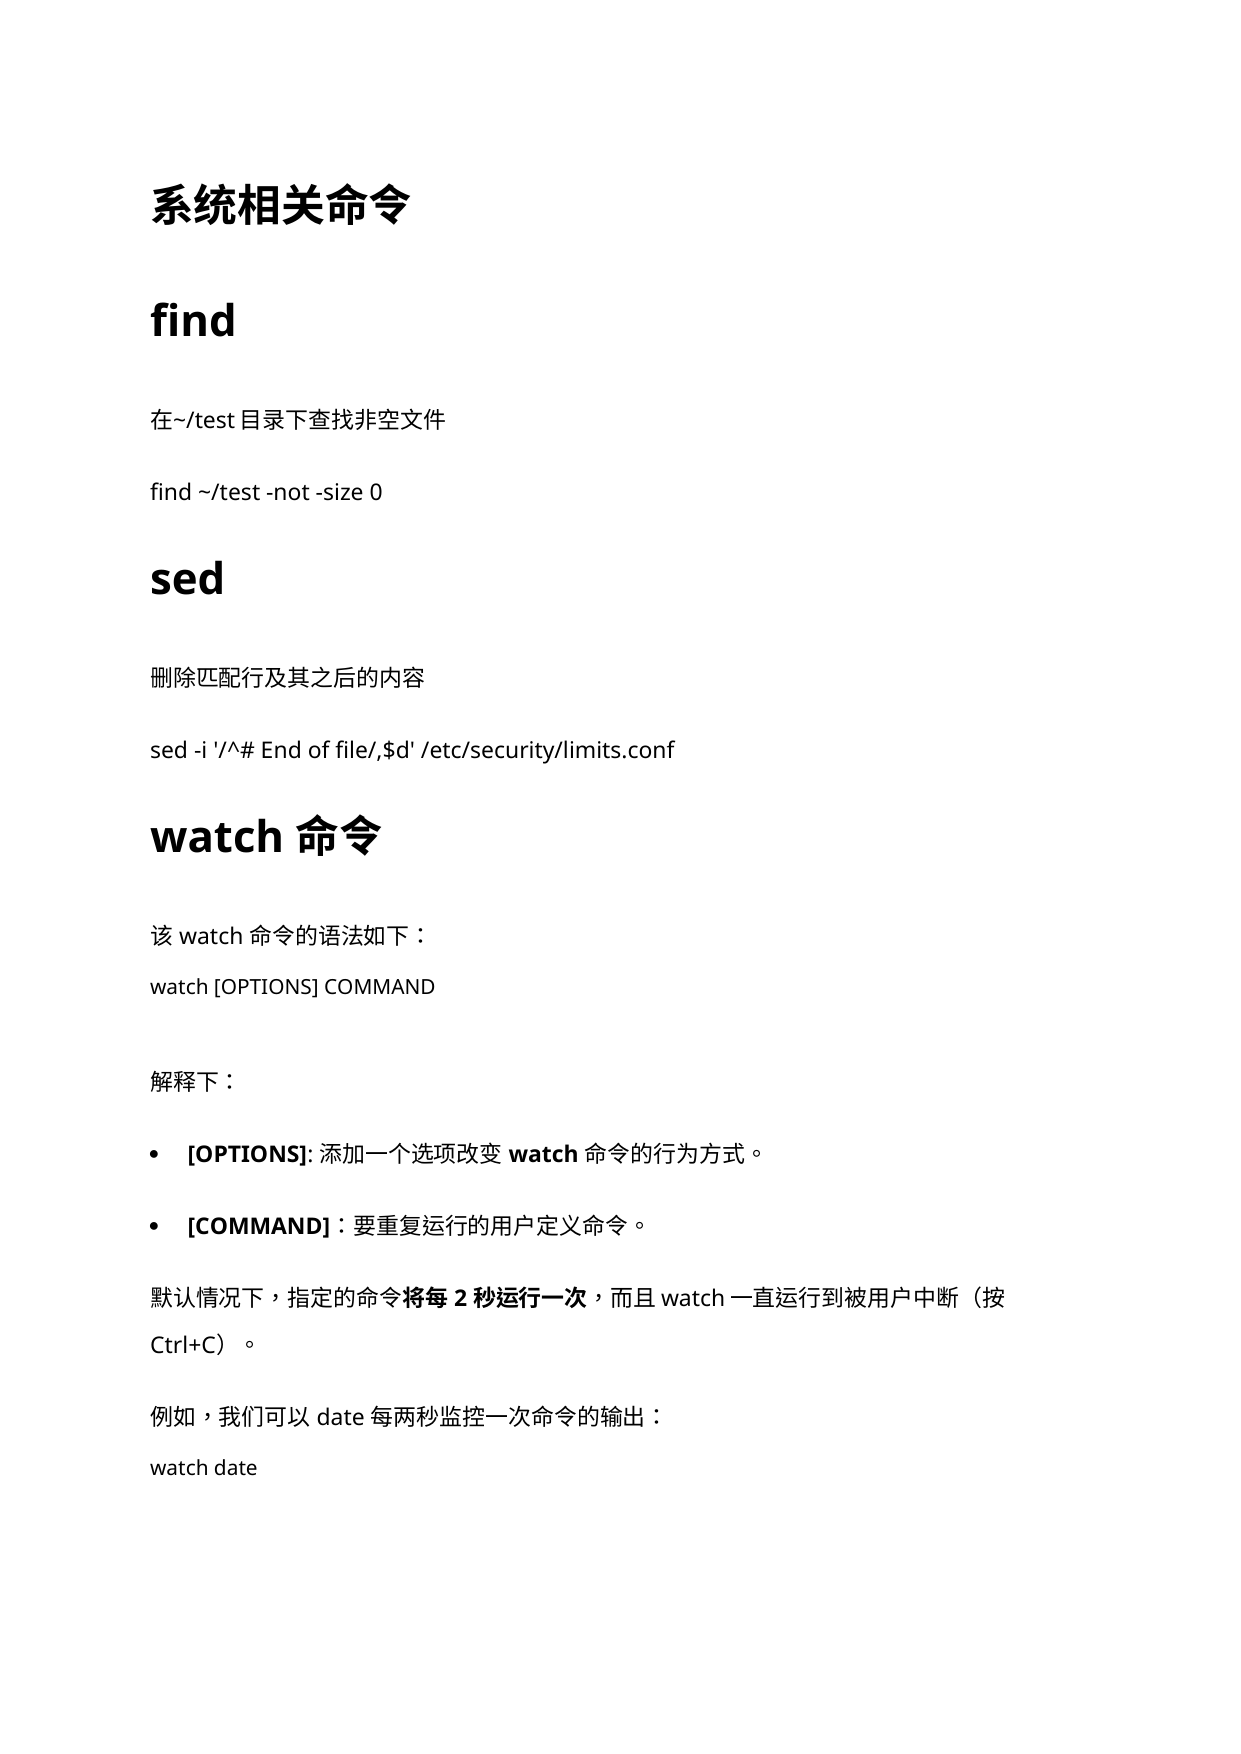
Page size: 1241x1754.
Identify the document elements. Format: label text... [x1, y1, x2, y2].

subtitle watch 命令 [150, 806, 1090, 865]
subtitle find [150, 289, 1090, 349]
list [OPTIONS]: 添加一个选项改变 watch 命令的行为方式。 [150, 1138, 1090, 1169]
text sed -i '/^# End of file/,$d' /etc/security/limits.conf [150, 734, 1090, 765]
text 例如，我们可以 date 每两秒监控一次命令的输出： [150, 1401, 1090, 1432]
text 在~/test目录下查找非空文件 [150, 404, 1090, 435]
text 默认情况下，指定的命令将每 2 秒运行一次，而且watch一直运行到被用户中断（按 Ctrl+C）。 [150, 1282, 1090, 1360]
list [COMMAND]：要重复运行的用户定义命令。 [150, 1210, 1090, 1241]
text find ~/test -not -size 0 [150, 476, 1090, 507]
text 删除匹配行及其之后的内容 [150, 662, 1090, 693]
subtitle sed [150, 547, 1090, 607]
text 解释下： [150, 1066, 1090, 1097]
text 该 watch 命令的语法如下： [150, 920, 1090, 951]
subtitle 系统相关命令 [150, 175, 1090, 234]
